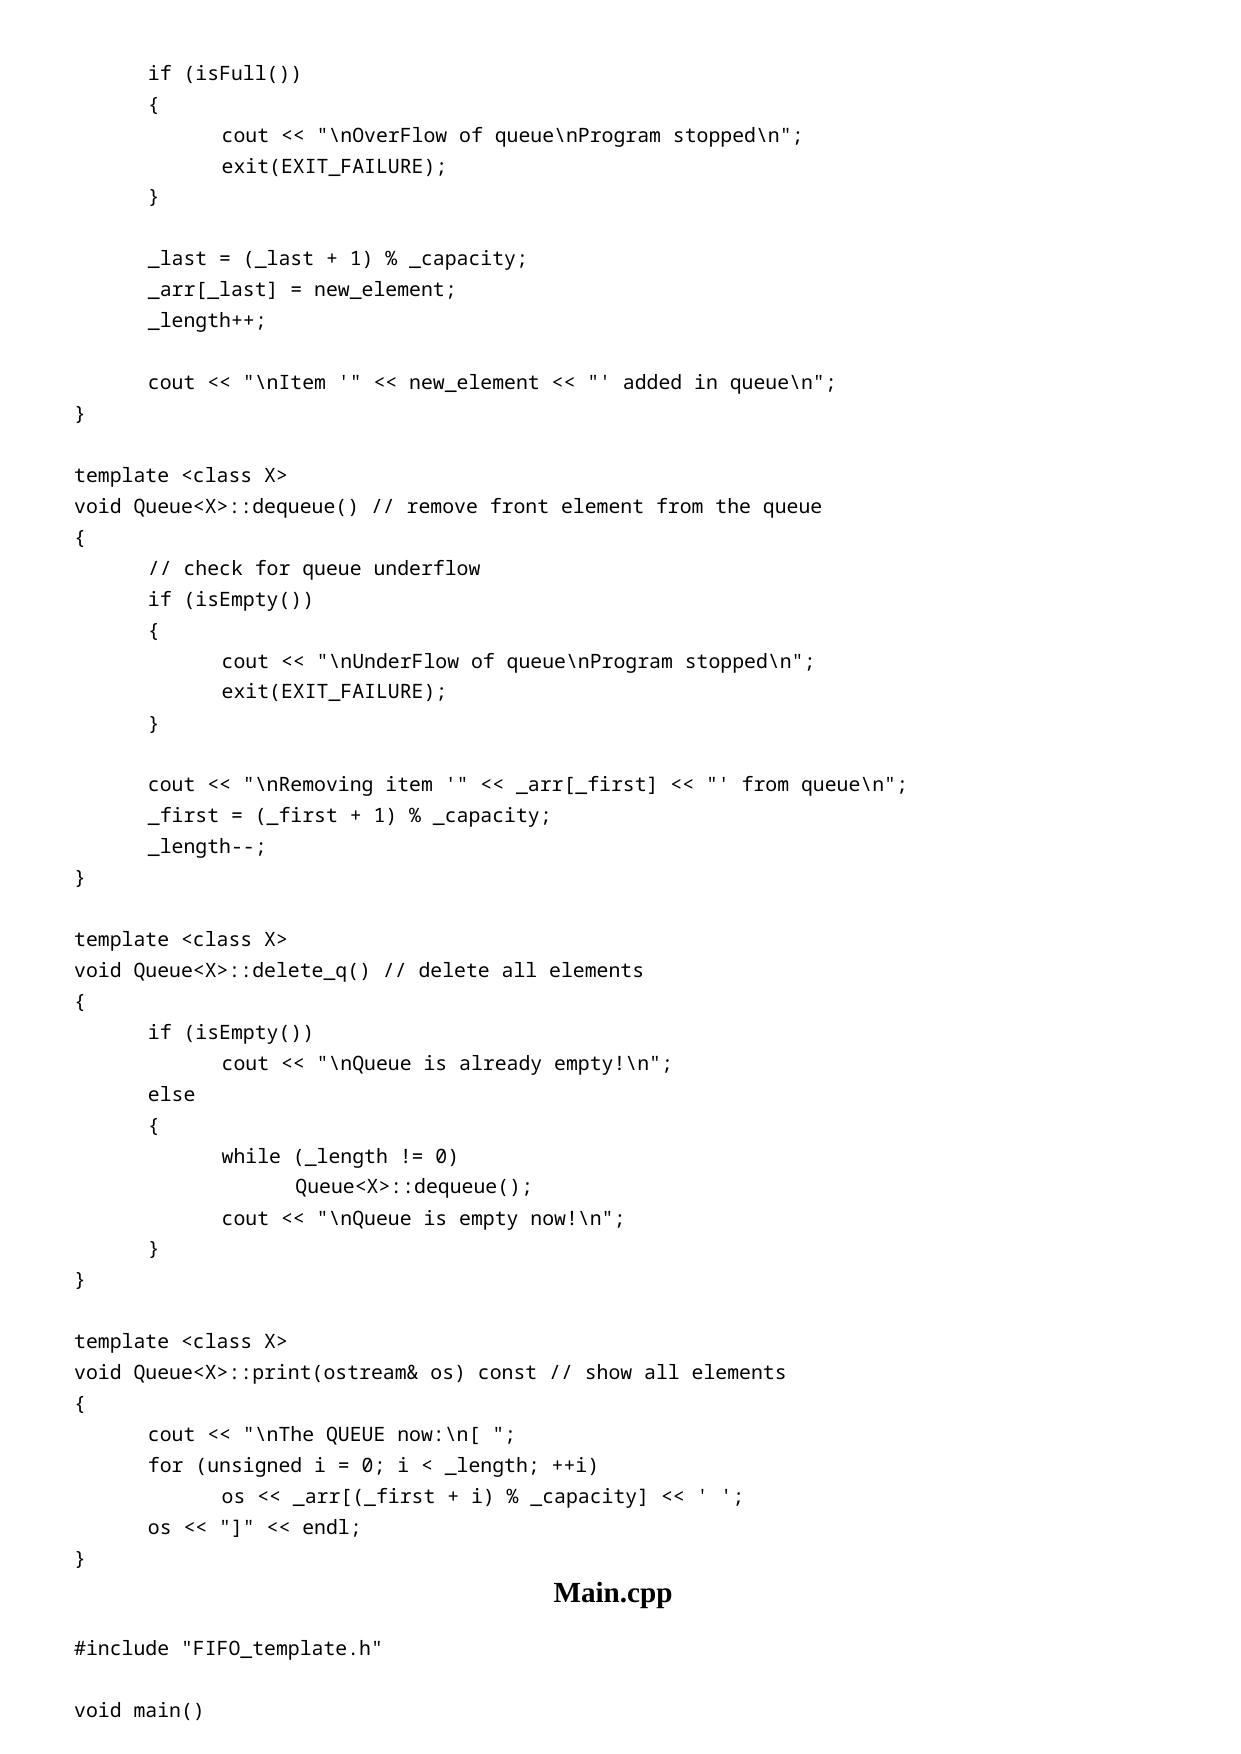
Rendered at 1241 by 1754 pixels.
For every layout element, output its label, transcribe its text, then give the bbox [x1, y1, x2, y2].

text cout << "\nOverFlow of queue\nProgram stopped\n"; [74, 121, 1152, 148]
text { [74, 523, 1152, 550]
text if (isEmpty()) [74, 585, 1152, 612]
text { [74, 987, 1152, 1014]
text cout << "\nQueue is empty now!\n"; [74, 1204, 1152, 1231]
text _first = (_first + 1) % _capacity; [74, 802, 1152, 828]
text { [74, 616, 1152, 643]
text else [74, 1080, 1152, 1107]
text cout << "\nRemoving item '" << _arr[_first] << "' from queue\n"; [74, 771, 1152, 798]
text { [74, 1111, 1152, 1138]
text exit(EXIT_FAILURE); [74, 678, 1152, 705]
text cout << "\nQueue is already empty!\n"; [74, 1049, 1152, 1076]
text _length++; [74, 307, 1152, 333]
text Queue<X>::dequeue(); [74, 1173, 1152, 1200]
text template <class X> [74, 1327, 1152, 1354]
text void main() [74, 1696, 1152, 1723]
text exit(EXIT_FAILURE); [74, 152, 1152, 179]
text } [74, 183, 1152, 210]
text // check for queue underflow [74, 554, 1152, 581]
text while (_length != 0) [74, 1142, 1152, 1169]
text void Queue<X>::print(ostream& os) const // show all elements [74, 1358, 1152, 1385]
text void Queue<X>::dequeue() // remove front element from the queue [74, 492, 1152, 519]
text cout << "\nThe QUEUE now:\n[ "; [74, 1420, 1152, 1447]
text } [74, 863, 1152, 890]
text cout << "\nItem '" << new_element << "' added in queue\n"; [74, 368, 1152, 395]
text } [74, 1266, 1152, 1293]
text cout << "\nUnderFlow of queue\nProgram stopped\n"; [74, 647, 1152, 674]
text if (isFull()) [74, 59, 1152, 86]
text for (unsigned i = 0; i < _length; ++i) [74, 1451, 1152, 1478]
text { [74, 1389, 1152, 1416]
text Main.cpp [74, 1575, 1152, 1608]
text _length--; [74, 832, 1152, 859]
text _last = (_last + 1) % _capacity; [74, 245, 1152, 272]
text #include "FIFO_template.h" [74, 1634, 1152, 1661]
text if (isEmpty()) [74, 1018, 1152, 1045]
text template <class X> [74, 461, 1152, 488]
text } [74, 1544, 1152, 1571]
text os << "]" << endl; [74, 1513, 1152, 1540]
text template <class X> [74, 925, 1152, 952]
text } [74, 709, 1152, 736]
text _arr[_last] = new_element; [74, 276, 1152, 303]
text } [74, 399, 1152, 426]
text void Queue<X>::delete_q() // delete all elements [74, 956, 1152, 983]
text { [74, 90, 1152, 117]
text os << _arr[(_first + i) % _capacity] << ' '; [74, 1482, 1152, 1509]
text } [74, 1235, 1152, 1262]
